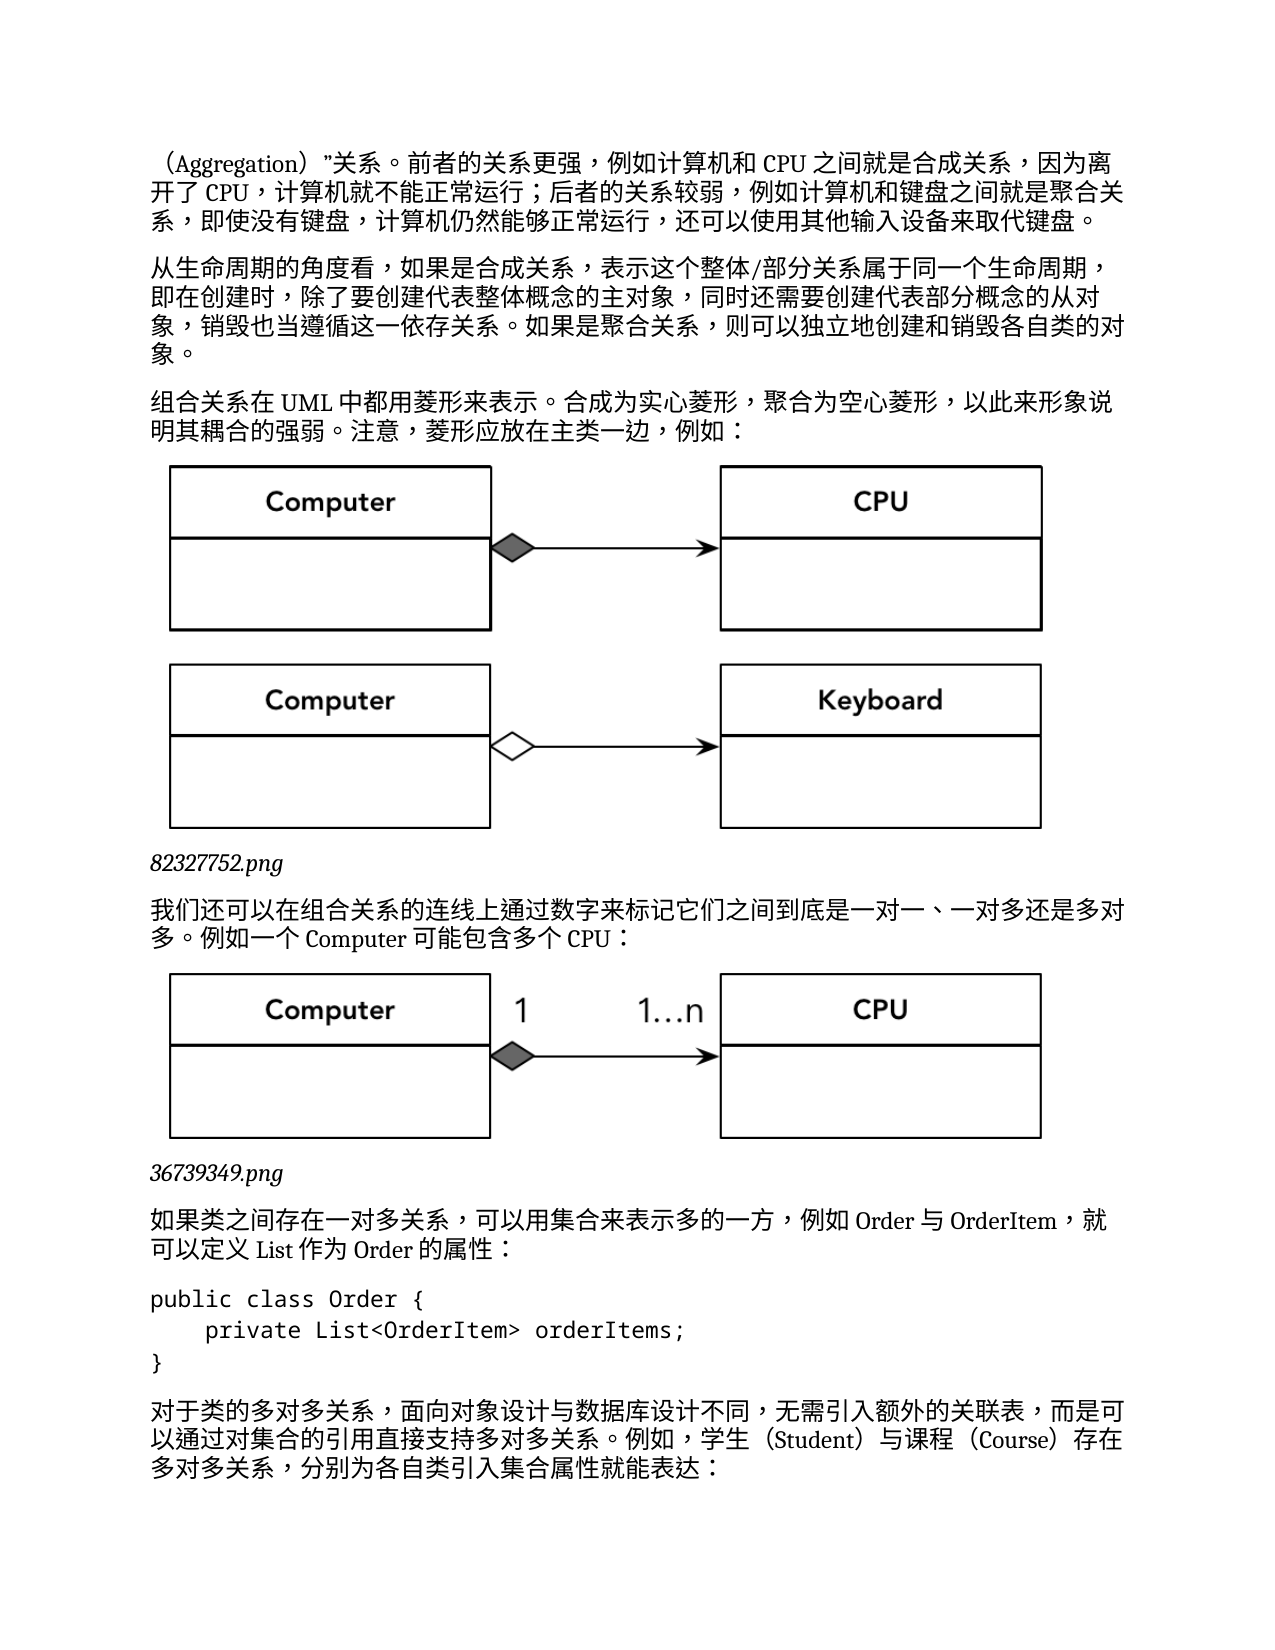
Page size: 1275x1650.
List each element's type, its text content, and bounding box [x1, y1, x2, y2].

text public class Order { private List<OrderItem> orderItems; } [150, 1283, 1125, 1377]
text 如果类之间存在一对多关系，可以用集合来表示多的一方，例如 Order 与 OrderItem，就可以定义 List 作为 Order 的属性： [150, 1207, 1125, 1264]
text 对于类的多对多关系，面向对象设计与数据库设计不同，无需引入额外的关联表，而是可以通过对集合的引用直接支持多对多关系。例如，学生（Student）与课程（Course）存在多对多关系，分别为各自类引入集合属性就能表达： [150, 1398, 1125, 1484]
picture [168, 972, 1044, 1139]
text 从生命周期的角度看，如果是合成关系，表示这个整体/部分关系属于同一个生命周期，即在创建时，除了要创建代表整体概念的主对象，同时还需要创建代表部分概念的从对象，销毁也当遵循这一依存关系。如果是聚合关系，则可以独立地创建和销毁各自类的对象。 [150, 255, 1125, 370]
text 36739349.png [150, 1159, 1125, 1188]
text 组合关系在 UML 中都用菱形来表示。合成为实心菱形，聚合为空心菱形，以此来形象说明其耦合的强弱。注意，菱形应放在主类一边，例如： [150, 389, 1125, 446]
text 我们还可以在组合关系的连线上通过数字来标记它们之间到底是一对一、一对多还是多对多。例如一个 Computer 可能包含多个 CPU： [150, 897, 1125, 954]
text 82327752.png [150, 849, 1125, 878]
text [150, 150, 1125, 236]
picture [168, 465, 1044, 829]
